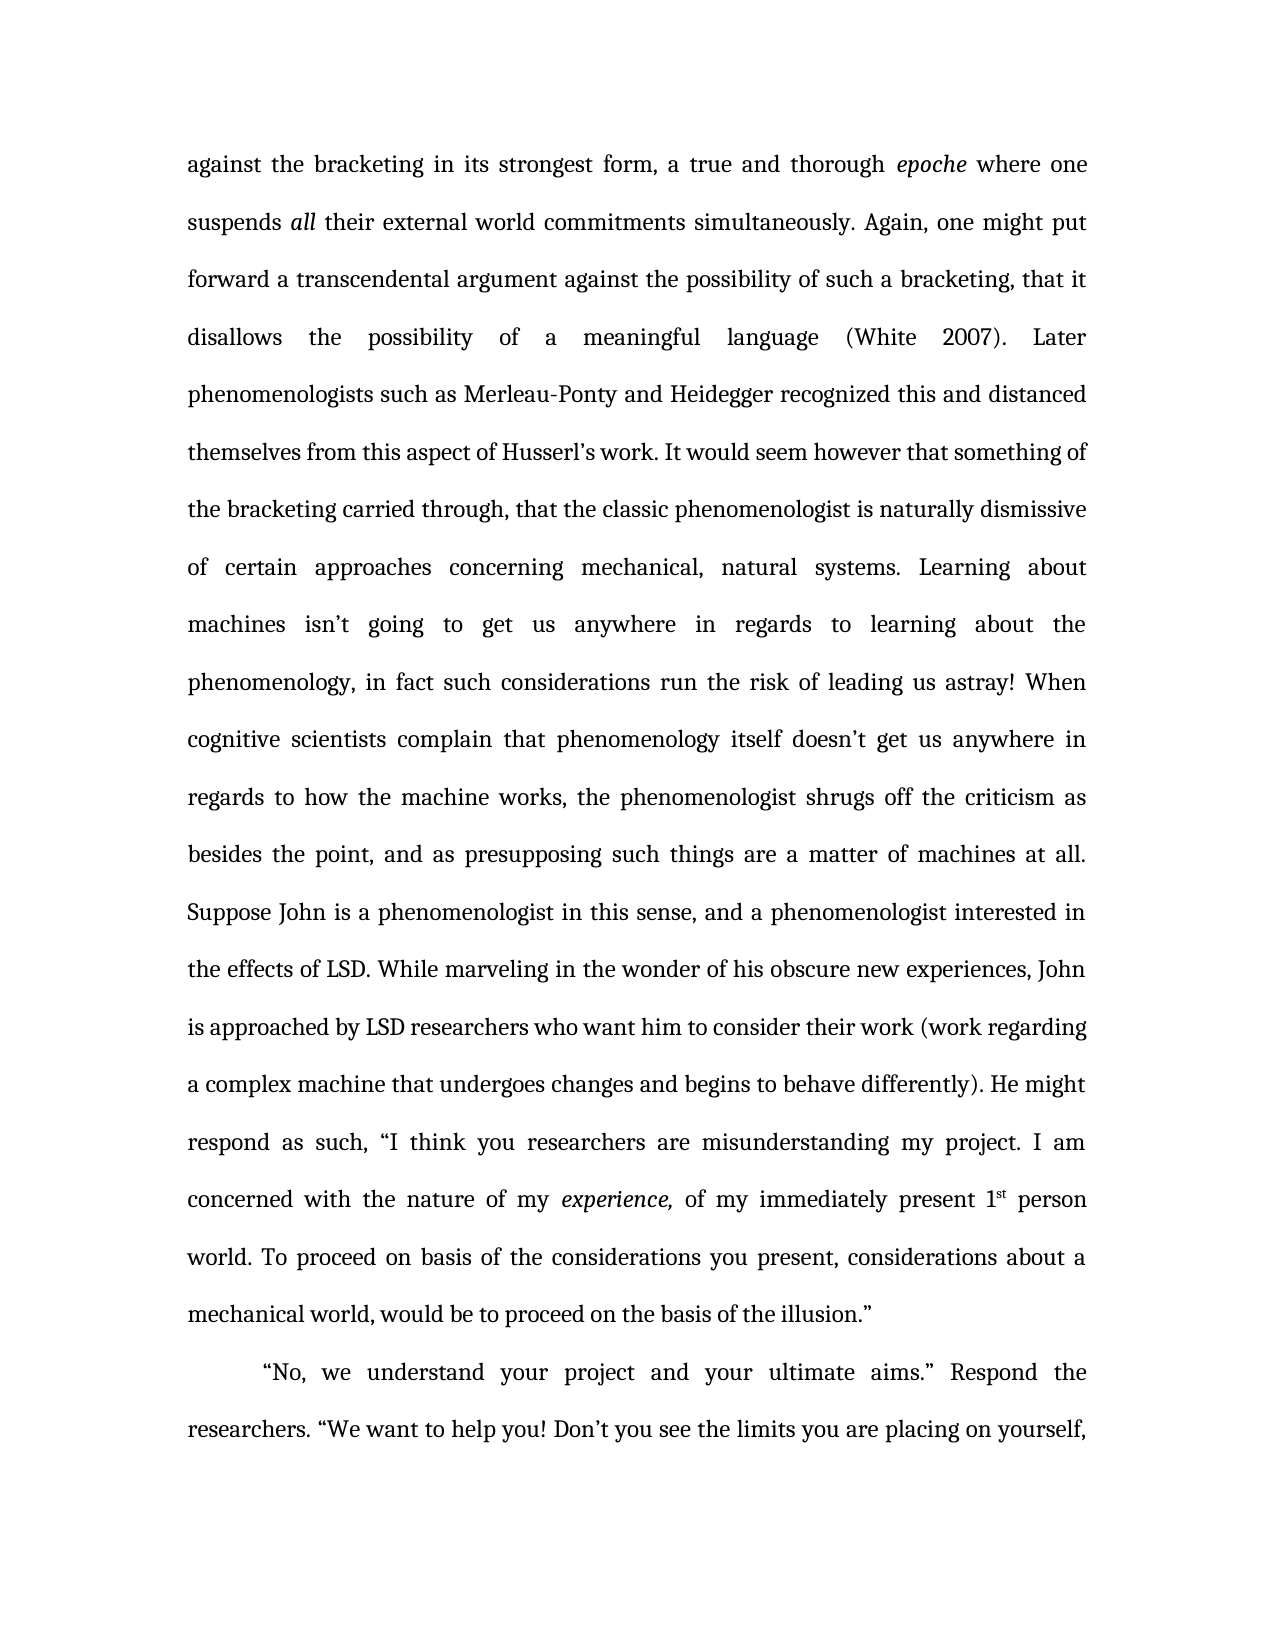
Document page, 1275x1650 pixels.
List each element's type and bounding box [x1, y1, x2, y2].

text [187, 1357, 1087, 1444]
text [187, 150, 1087, 1329]
